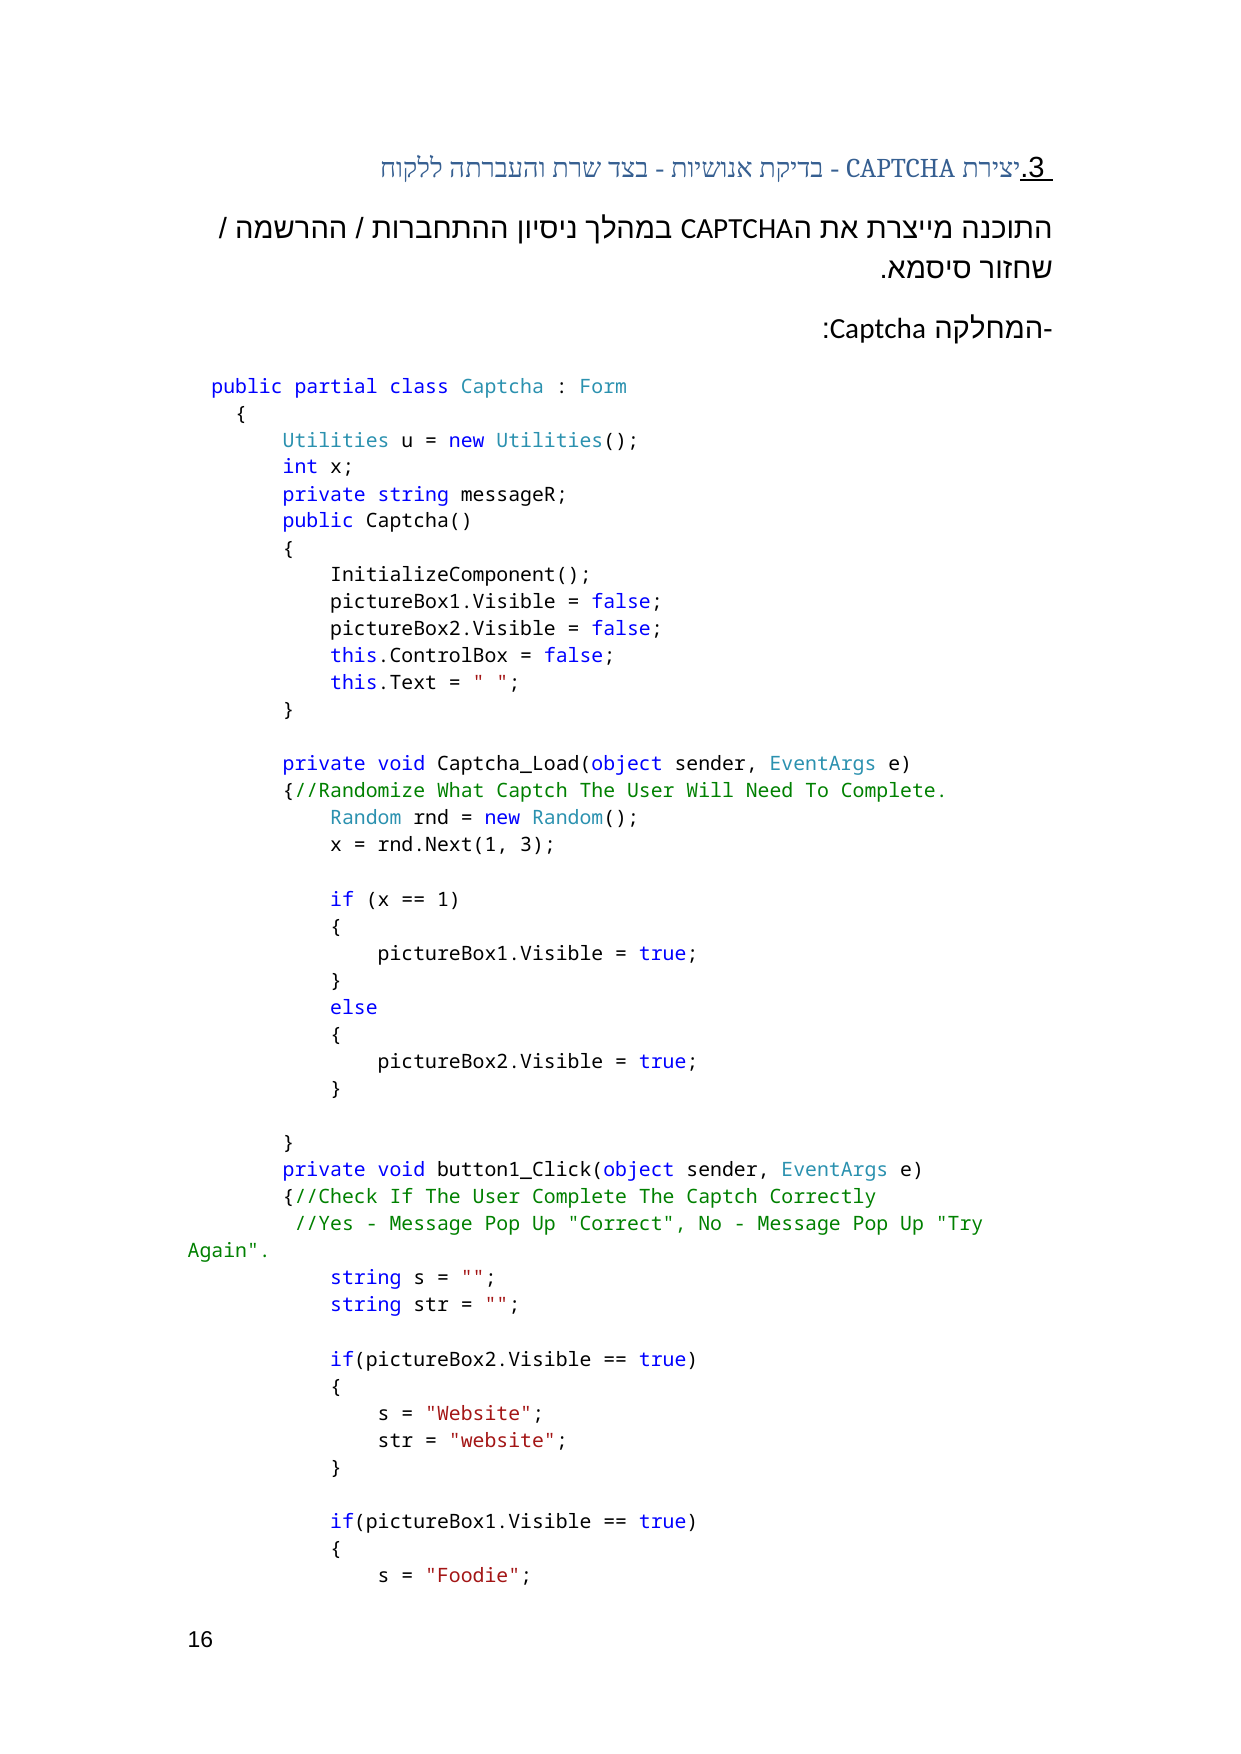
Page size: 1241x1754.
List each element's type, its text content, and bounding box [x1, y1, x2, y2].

text { [187, 399, 1053, 426]
text str = "website"; [187, 1426, 1053, 1453]
text pictureBox2.Visible = true; [187, 1047, 1053, 1074]
text Utilities u = new Utilities(); [187, 426, 1053, 453]
text public partial class Captcha : Form [187, 372, 1053, 399]
text int x; [187, 453, 1053, 480]
text this.ControlBox = false; [187, 642, 1053, 669]
text if(pictureBox2.Visible == true) [187, 1345, 1053, 1372]
text s = "Foodie"; [187, 1561, 1053, 1588]
text { [187, 1020, 1053, 1047]
text { [187, 1372, 1053, 1399]
text string s = ""; [187, 1263, 1053, 1290]
text else [187, 993, 1053, 1020]
text -המחלקה Captcha: [187, 310, 1053, 346]
text string str = ""; [187, 1290, 1053, 1317]
text pictureBox2.Visible = false; [187, 615, 1053, 642]
text { [187, 534, 1053, 561]
text private string messageR; [187, 480, 1053, 507]
text { [187, 912, 1053, 939]
text //Yes - Message Pop Up "Correct", No - Message Pop Up "Try Again". [187, 1209, 1053, 1263]
text התוכנה מייצרת את הCAPTCHA במהלך ניסיון ההתחברות / ההרשמה / שחזור סיסמא. [187, 210, 1053, 284]
text } [187, 1074, 1053, 1101]
text pictureBox1.Visible = true; [187, 939, 1053, 966]
text 3.יצירת CAPTCHA - בדיקת אנושיות - בצד שרת והעברתה ללקוח [187, 150, 1053, 184]
text } [187, 1453, 1053, 1480]
text if (x == 1) [187, 886, 1053, 912]
text private void Captcha_Load(object sender, EventArgs e) [187, 749, 1053, 777]
text public Captcha() [187, 507, 1053, 534]
text {//Randomize What Captch The User Will Need To Complete. [187, 777, 1053, 803]
text private void button1_Click(object sender, EventArgs e) [187, 1155, 1053, 1182]
text } [187, 966, 1053, 993]
text s = "Website"; [187, 1399, 1053, 1426]
text this.Text = " "; [187, 669, 1053, 696]
text {//Check If The User Complete The Captch Correctly [187, 1182, 1053, 1209]
text } [187, 696, 1053, 723]
text } [187, 1128, 1053, 1155]
text x = rnd.Next(1, 3); [187, 831, 1053, 857]
text { [187, 1534, 1053, 1561]
text Random rnd = new Random(); [187, 803, 1053, 831]
text if(pictureBox1.Visible == true) [187, 1507, 1053, 1534]
text pictureBox1.Visible = false; [187, 588, 1053, 615]
text InitializeComponent(); [187, 561, 1053, 588]
